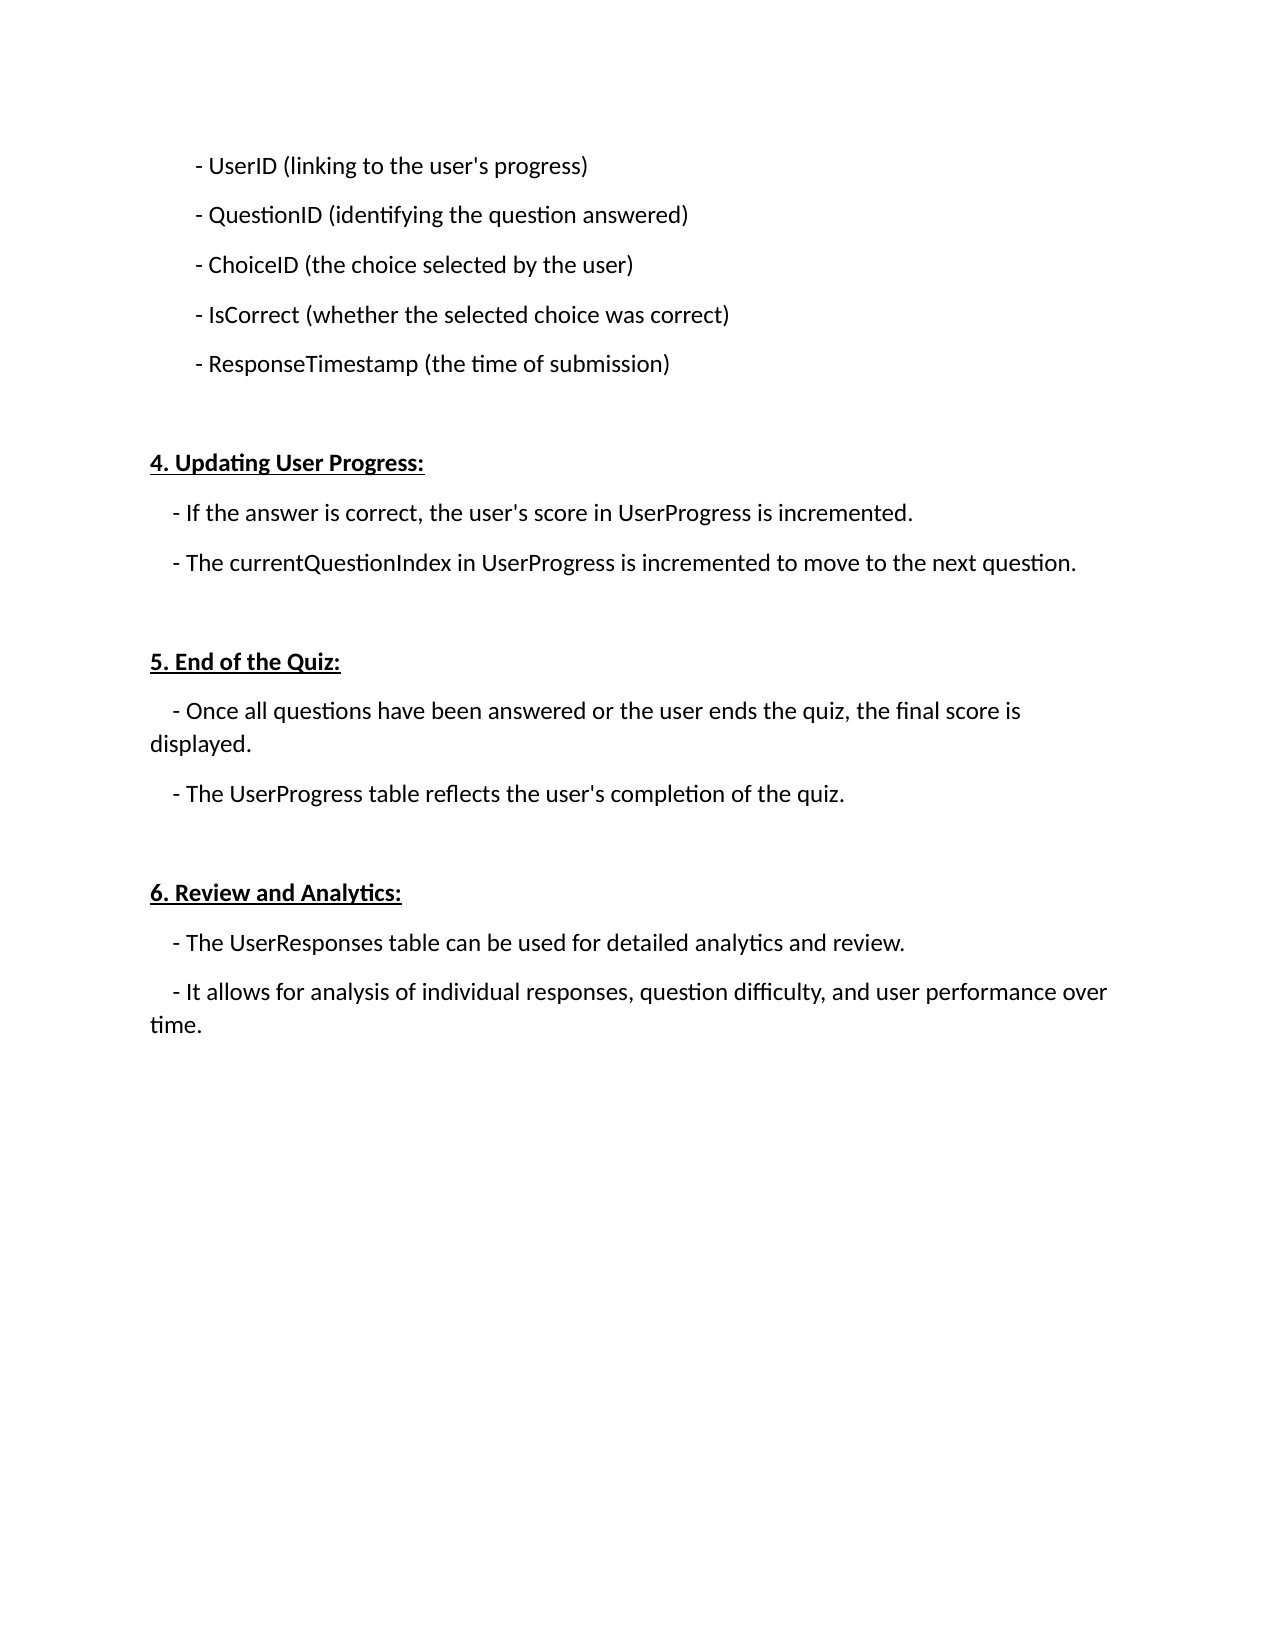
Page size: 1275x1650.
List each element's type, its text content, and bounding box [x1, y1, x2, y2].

text - IsCorrect (whether the selected choice was correct) [150, 299, 1125, 329]
text - UserID (linking to the user's progress) [150, 150, 1125, 181]
text - ResponseTimestamp (the time of submission) [150, 348, 1125, 379]
text 6. Review and Analytics: [150, 877, 1125, 908]
text - If the answer is correct, the user's score in UserProgress is incremented. [150, 497, 1125, 528]
text - The UserResponses table can be used for detailed analytics and review. [150, 927, 1125, 957]
text 5. End of the Quiz: [150, 646, 1125, 676]
text - The currentQuestionIndex in UserProgress is incremented to move to the next question. [150, 547, 1125, 577]
text - QuestionID (identifying the question answered) [150, 199, 1125, 230]
text - It allows for analysis of individual responses, question difficulty, and user performance over time. [150, 976, 1125, 1040]
text - Once all questions have been answered or the user ends the quiz, the final score is displayed. [150, 695, 1125, 759]
text - The UserProgress table reflects the user's completion of the quiz. [150, 778, 1125, 808]
text - ChoiceID (the choice selected by the user) [150, 249, 1125, 280]
text 4. Updating User Progress: [150, 447, 1125, 478]
